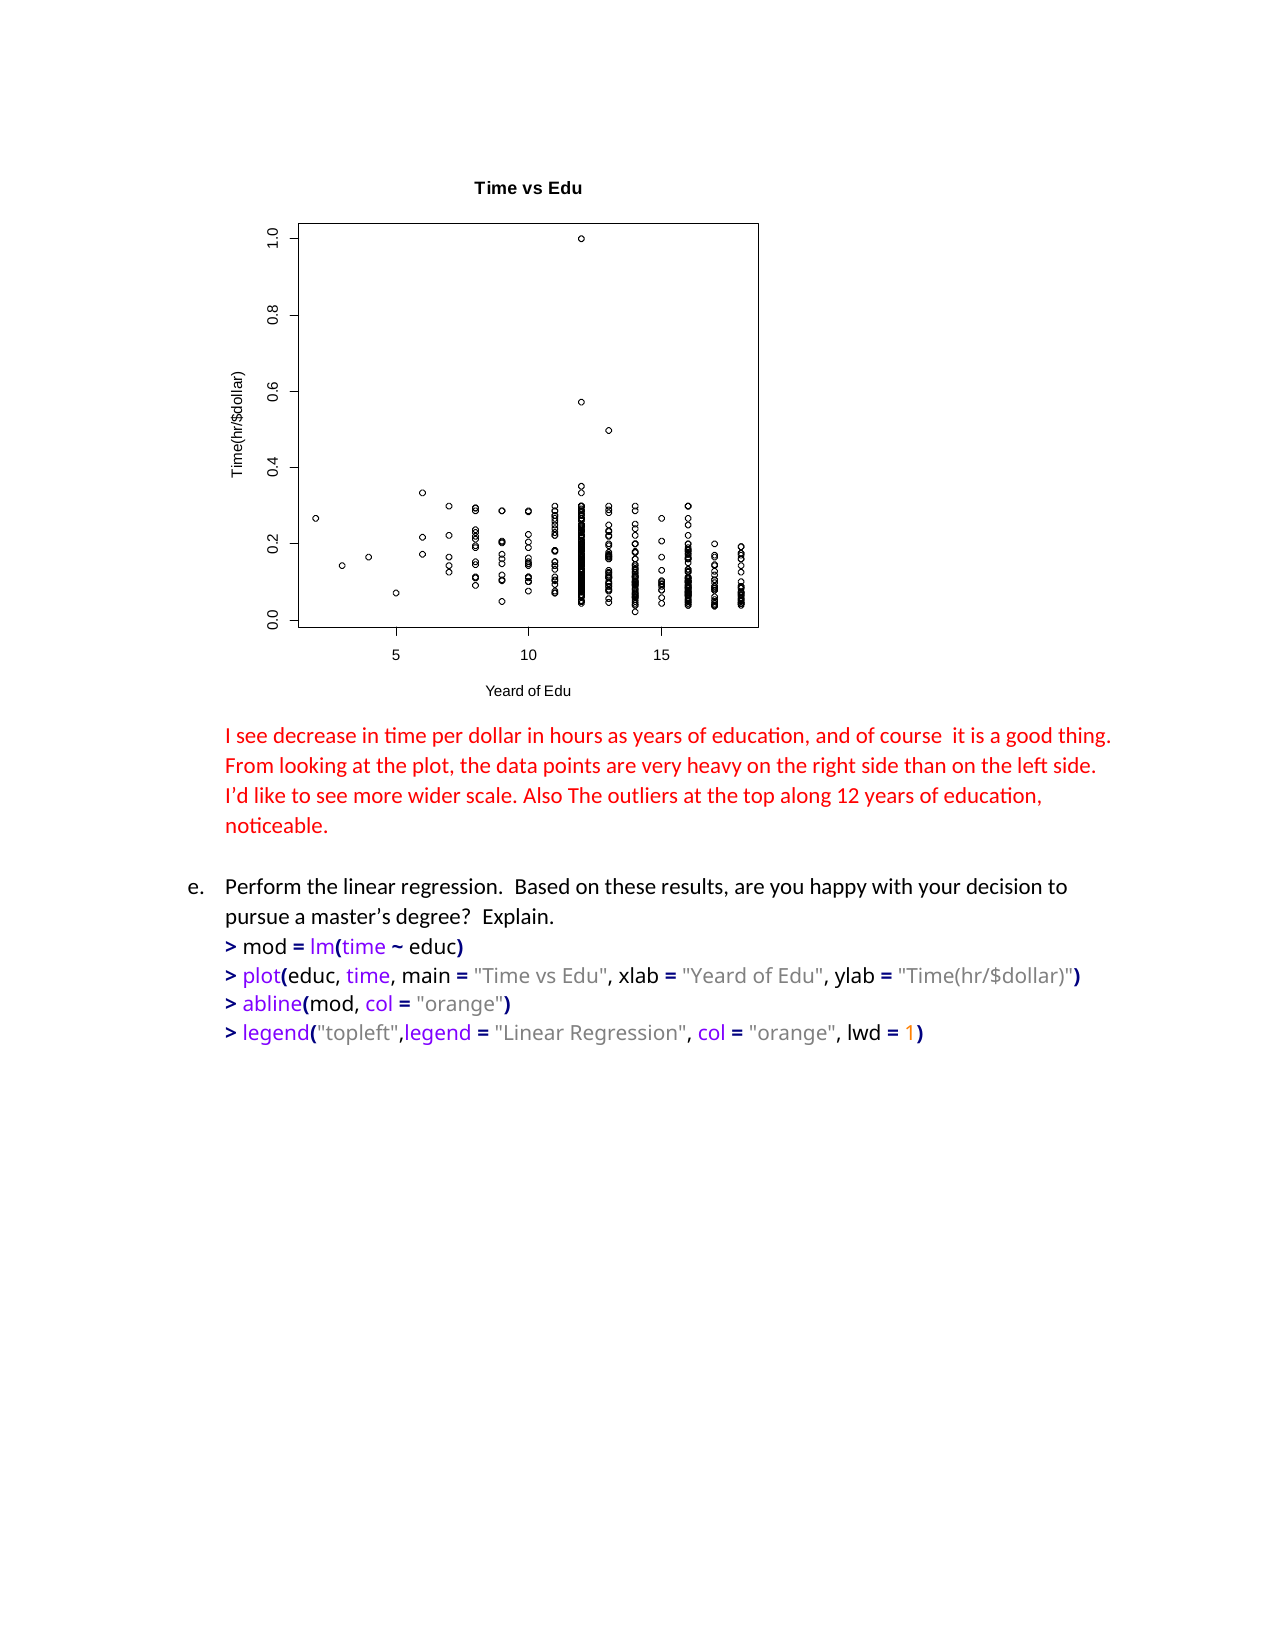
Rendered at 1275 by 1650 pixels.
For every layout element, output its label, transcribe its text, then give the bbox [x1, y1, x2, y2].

list > plot(educ, time, main = "Time vs Edu", xlab = "Yeard of Edu", ylab = "Time(hr/$dollar)") [225, 961, 1125, 989]
list > legend("topleft",legend = "Linear Regression", col = "orange", lwd = 1) [225, 1018, 1125, 1046]
list > mod = lm(time ~ educ) [225, 932, 1125, 961]
list Perform the linear regression. Based on these results, are you happy with your decision to pursue a master’s degree? Explain. [187, 872, 1125, 930]
list I see decrease in time per dollar in hours as years of education, and of course it is a good thing. From looking at the plot, the data points are very heavy on the right side than on the left side. I’d like to see more wider scale. Also The outliers at the top along 12 years of education, noticeable. [225, 721, 1125, 839]
list > abline(mod, col = "orange") [225, 989, 1125, 1018]
